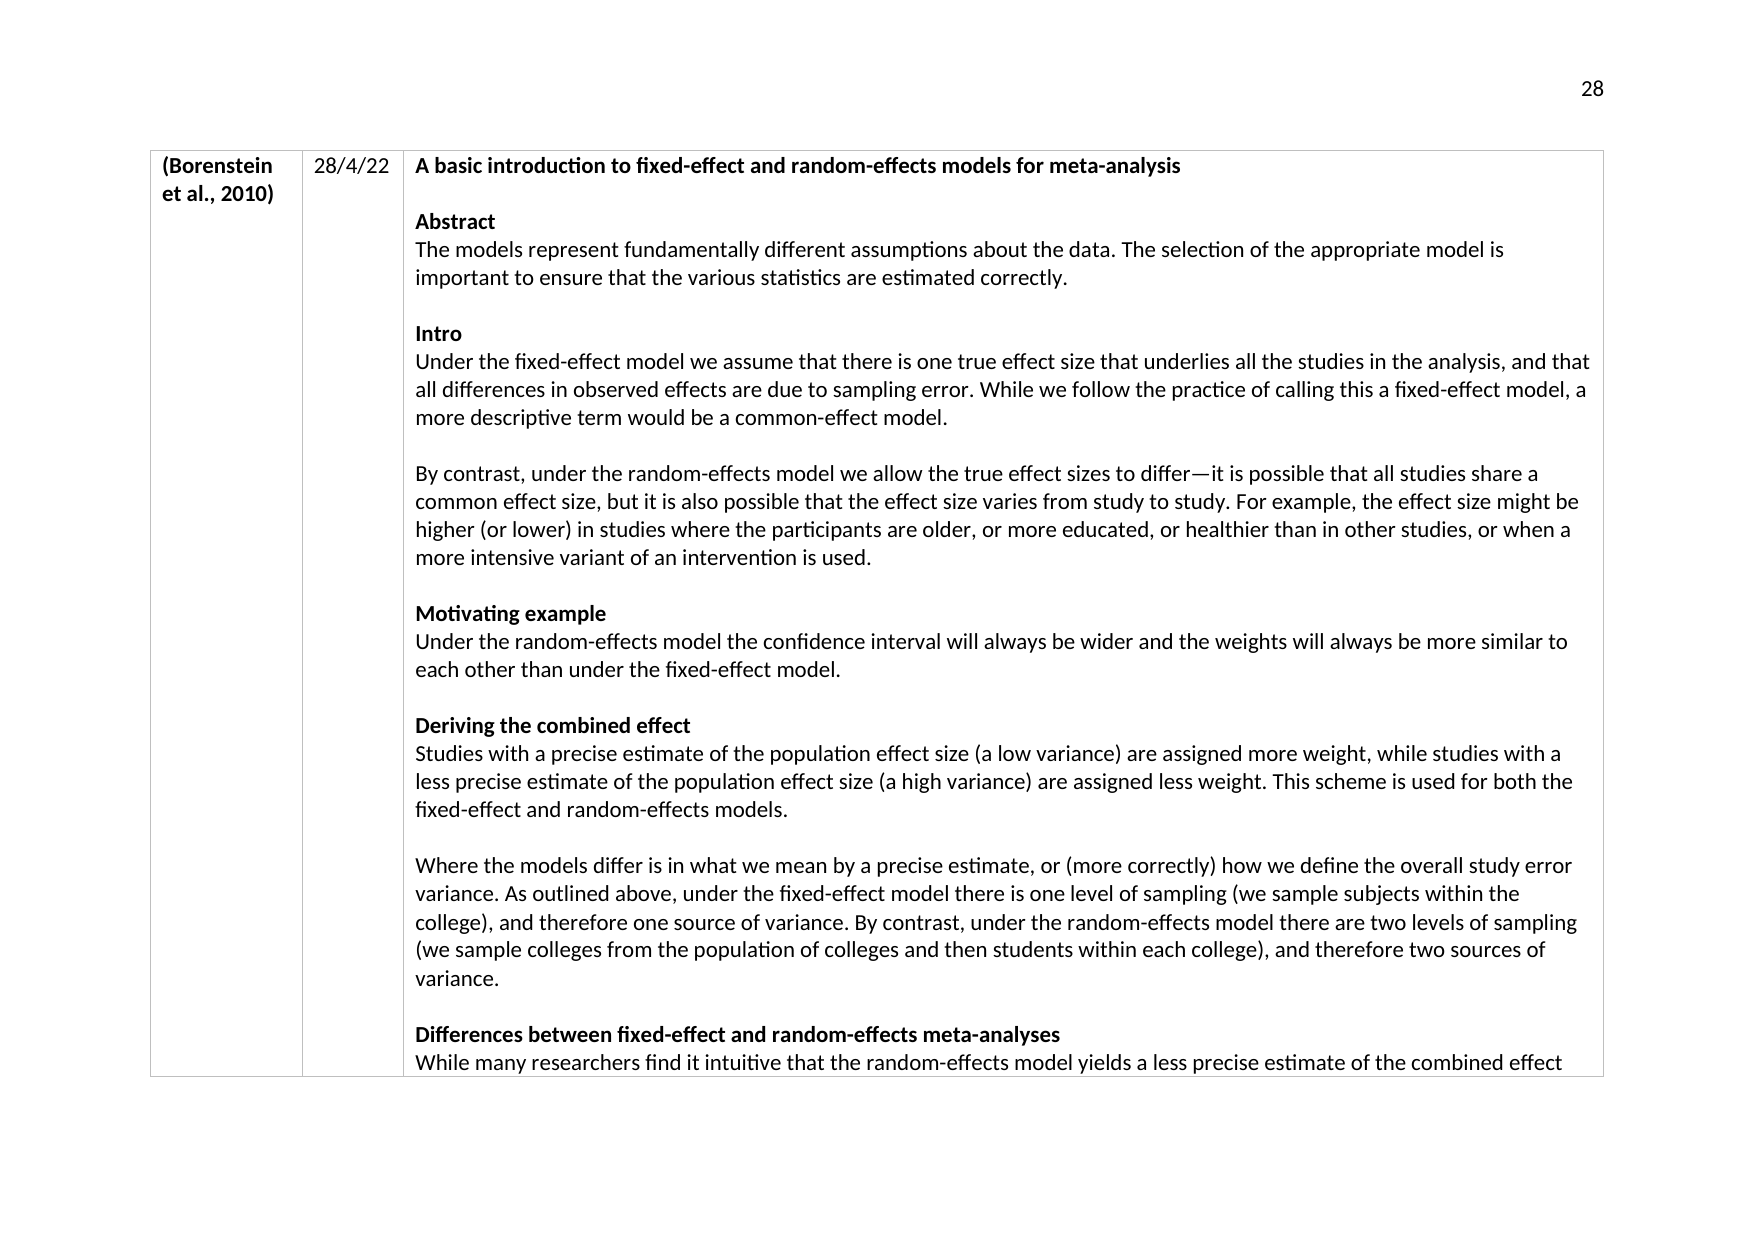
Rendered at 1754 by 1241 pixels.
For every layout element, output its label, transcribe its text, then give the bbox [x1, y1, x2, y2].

table_cell 28/4/22 [303, 151, 403, 1076]
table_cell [151, 151, 302, 1076]
